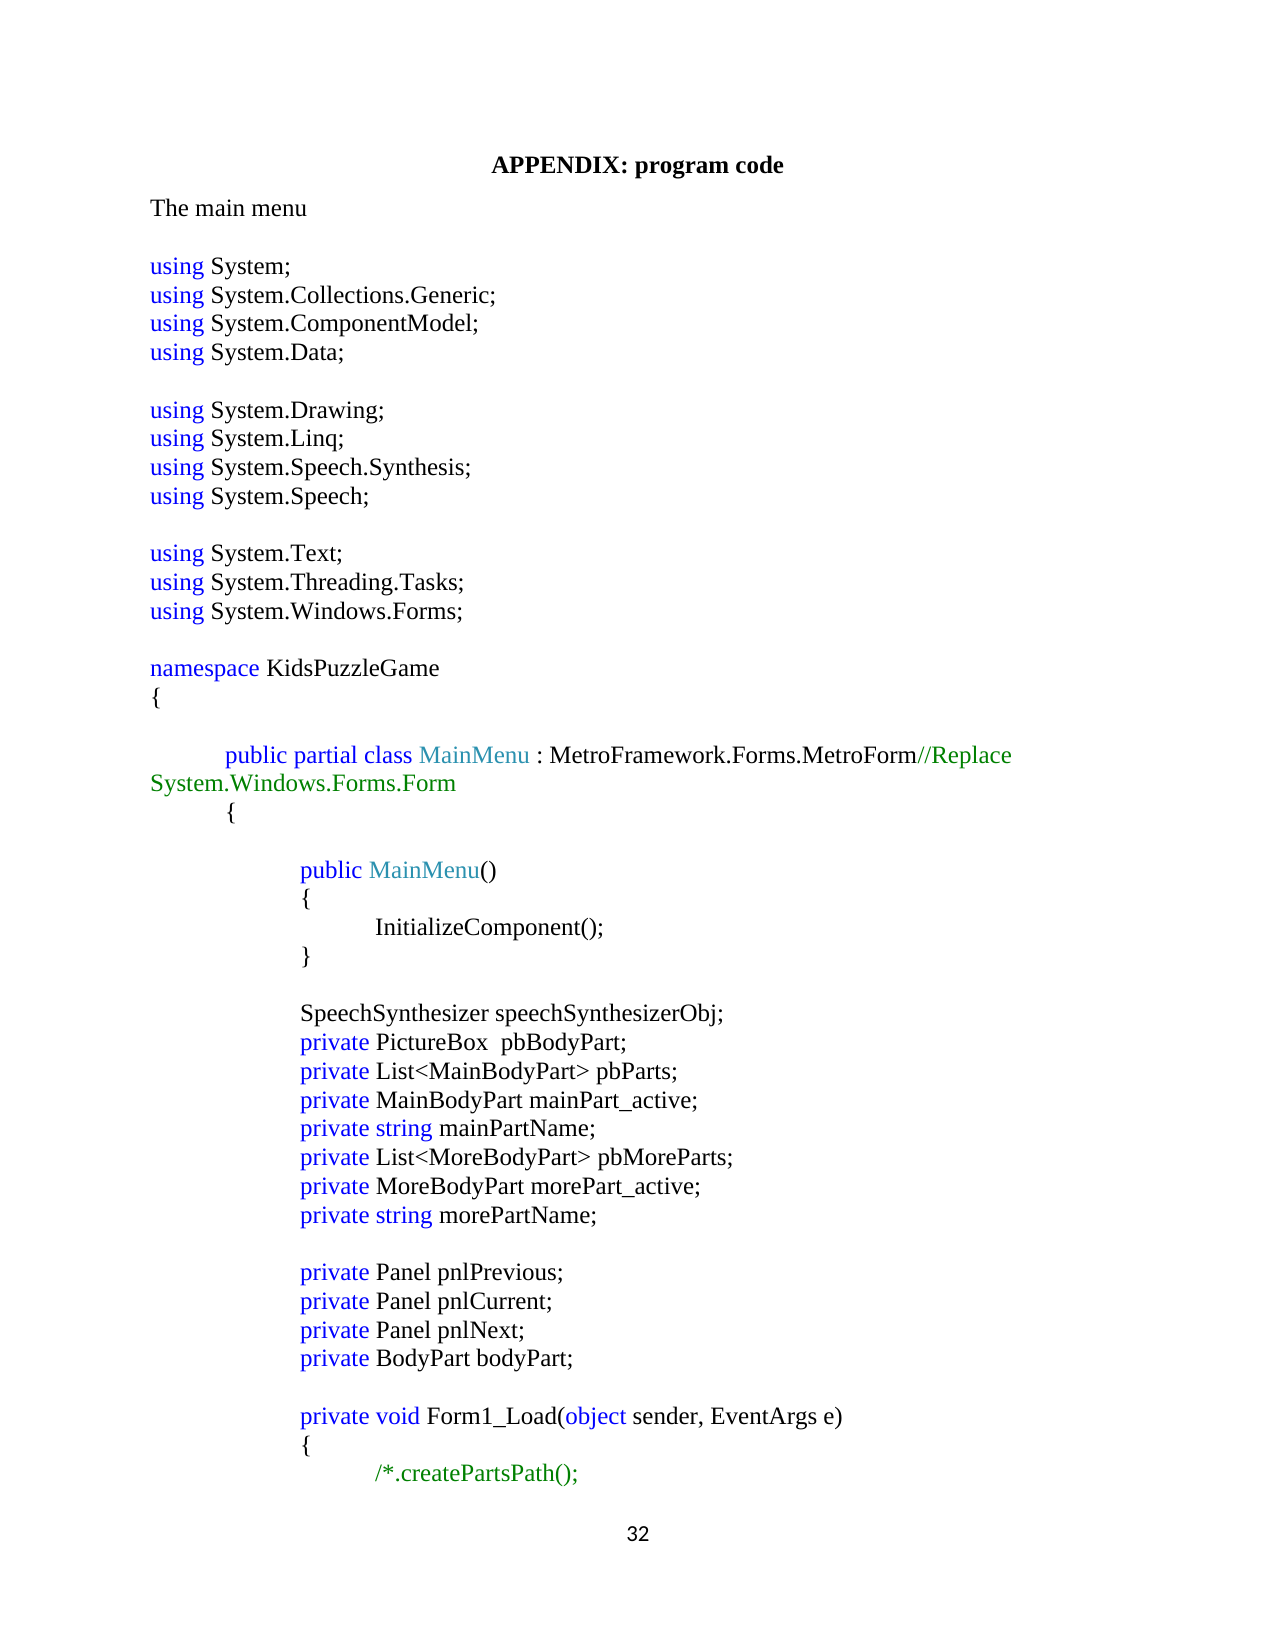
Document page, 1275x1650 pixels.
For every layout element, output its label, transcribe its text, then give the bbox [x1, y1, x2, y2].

text private MainBodyPart mainPart_active; [150, 1085, 1125, 1113]
text private MoreBodyPart morePart_active; [150, 1171, 1125, 1200]
text using System.Speech.Synthesis; [150, 452, 1125, 481]
text private Panel pnlCurrent; [150, 1286, 1125, 1315]
text using System.Collections.Generic; [150, 280, 1125, 308]
text private List<MainBodyPart> pbParts; [150, 1056, 1125, 1085]
text } [150, 941, 1125, 970]
text namespace KidsPuzzleGame [150, 653, 1125, 682]
text private string mainPartName; [150, 1113, 1125, 1142]
text { [150, 682, 1125, 711]
text /*.createPartsPath(); [150, 1458, 1125, 1487]
text using System; [150, 251, 1125, 280]
text { [150, 797, 1125, 826]
text private List<MoreBodyPart> pbMoreParts; [150, 1142, 1125, 1171]
text using System.Threading.Tasks; [150, 567, 1125, 596]
text InitializeComponent(); [150, 912, 1125, 941]
text The main menu [150, 193, 1125, 222]
text private Panel pnlPrevious; [150, 1257, 1125, 1286]
subtitle APPENDIX: program code [150, 150, 1125, 179]
text private string morePartName; [150, 1200, 1125, 1228]
text public MainMenu() [150, 855, 1125, 883]
text SpeechSynthesizer speechSynthesizerObj; [150, 998, 1125, 1027]
text using System.ComponentModel; [150, 308, 1125, 337]
text private Panel pnlNext; [150, 1315, 1125, 1343]
text using System.Linq; [150, 423, 1125, 452]
text using System.Speech; [150, 481, 1125, 510]
text private BodyPart bodyPart; [150, 1343, 1125, 1372]
text private PictureBox pbBodyPart; [150, 1027, 1125, 1056]
text { [150, 883, 1125, 912]
text using System.Drawing; [150, 395, 1125, 423]
text private void Form1_Load(object sender, EventArgs e) [150, 1401, 1125, 1430]
text public partial class MainMenu : MetroFramework.Forms.MetroForm//Replace System.Windows.Forms.Form [150, 740, 1125, 797]
text using System.Data; [150, 337, 1125, 366]
text using System.Text; [150, 538, 1125, 567]
text using System.Windows.Forms; [150, 596, 1125, 625]
text { [150, 1430, 1125, 1458]
